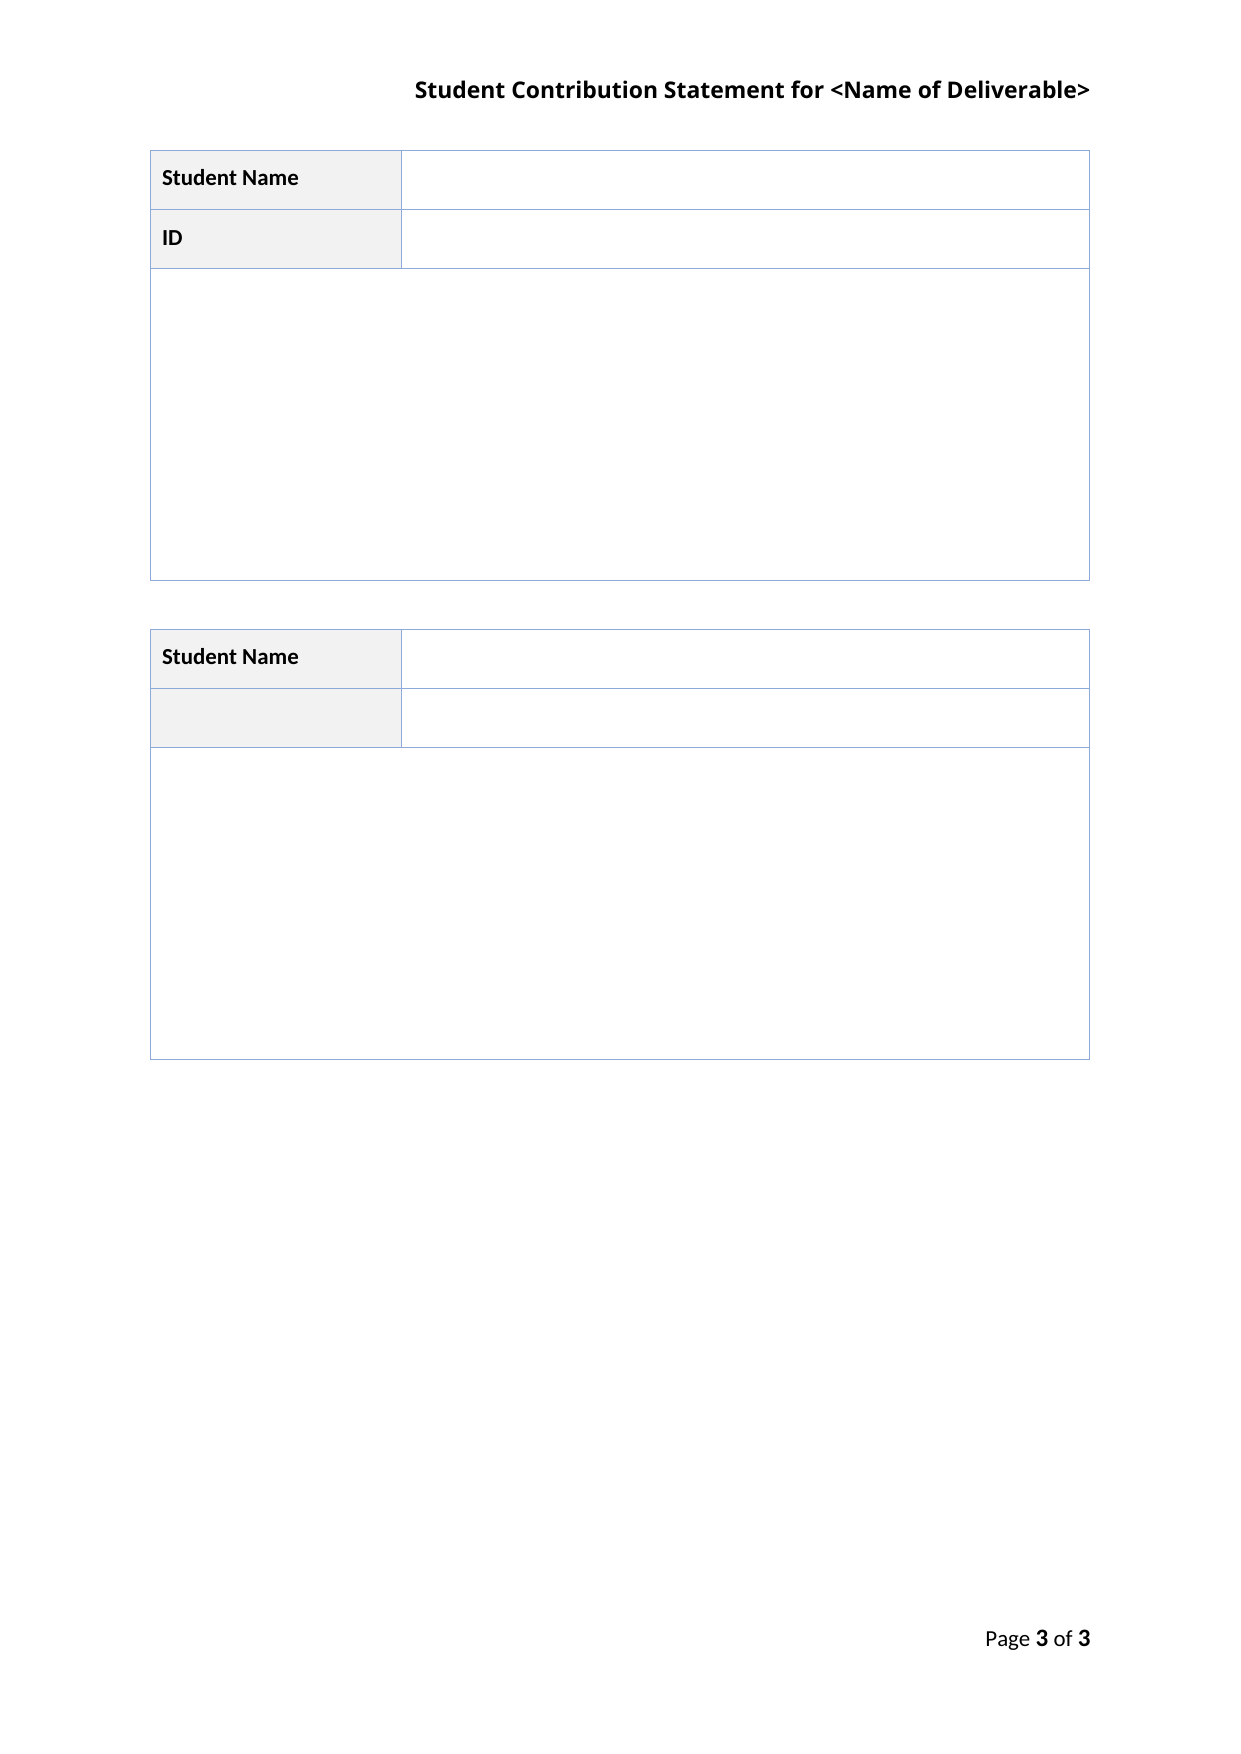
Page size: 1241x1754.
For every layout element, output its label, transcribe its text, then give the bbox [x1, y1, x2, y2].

table_header [402, 630, 1089, 688]
table_cell ID [151, 210, 401, 268]
table_cell [402, 689, 1089, 747]
table_header Student Name [151, 151, 401, 209]
table_header Student Name [151, 630, 401, 688]
table_header [402, 151, 1089, 209]
table_cell [151, 748, 1089, 1058]
table_cell [151, 689, 401, 747]
table_cell [402, 210, 1089, 268]
table_cell [151, 269, 1089, 579]
